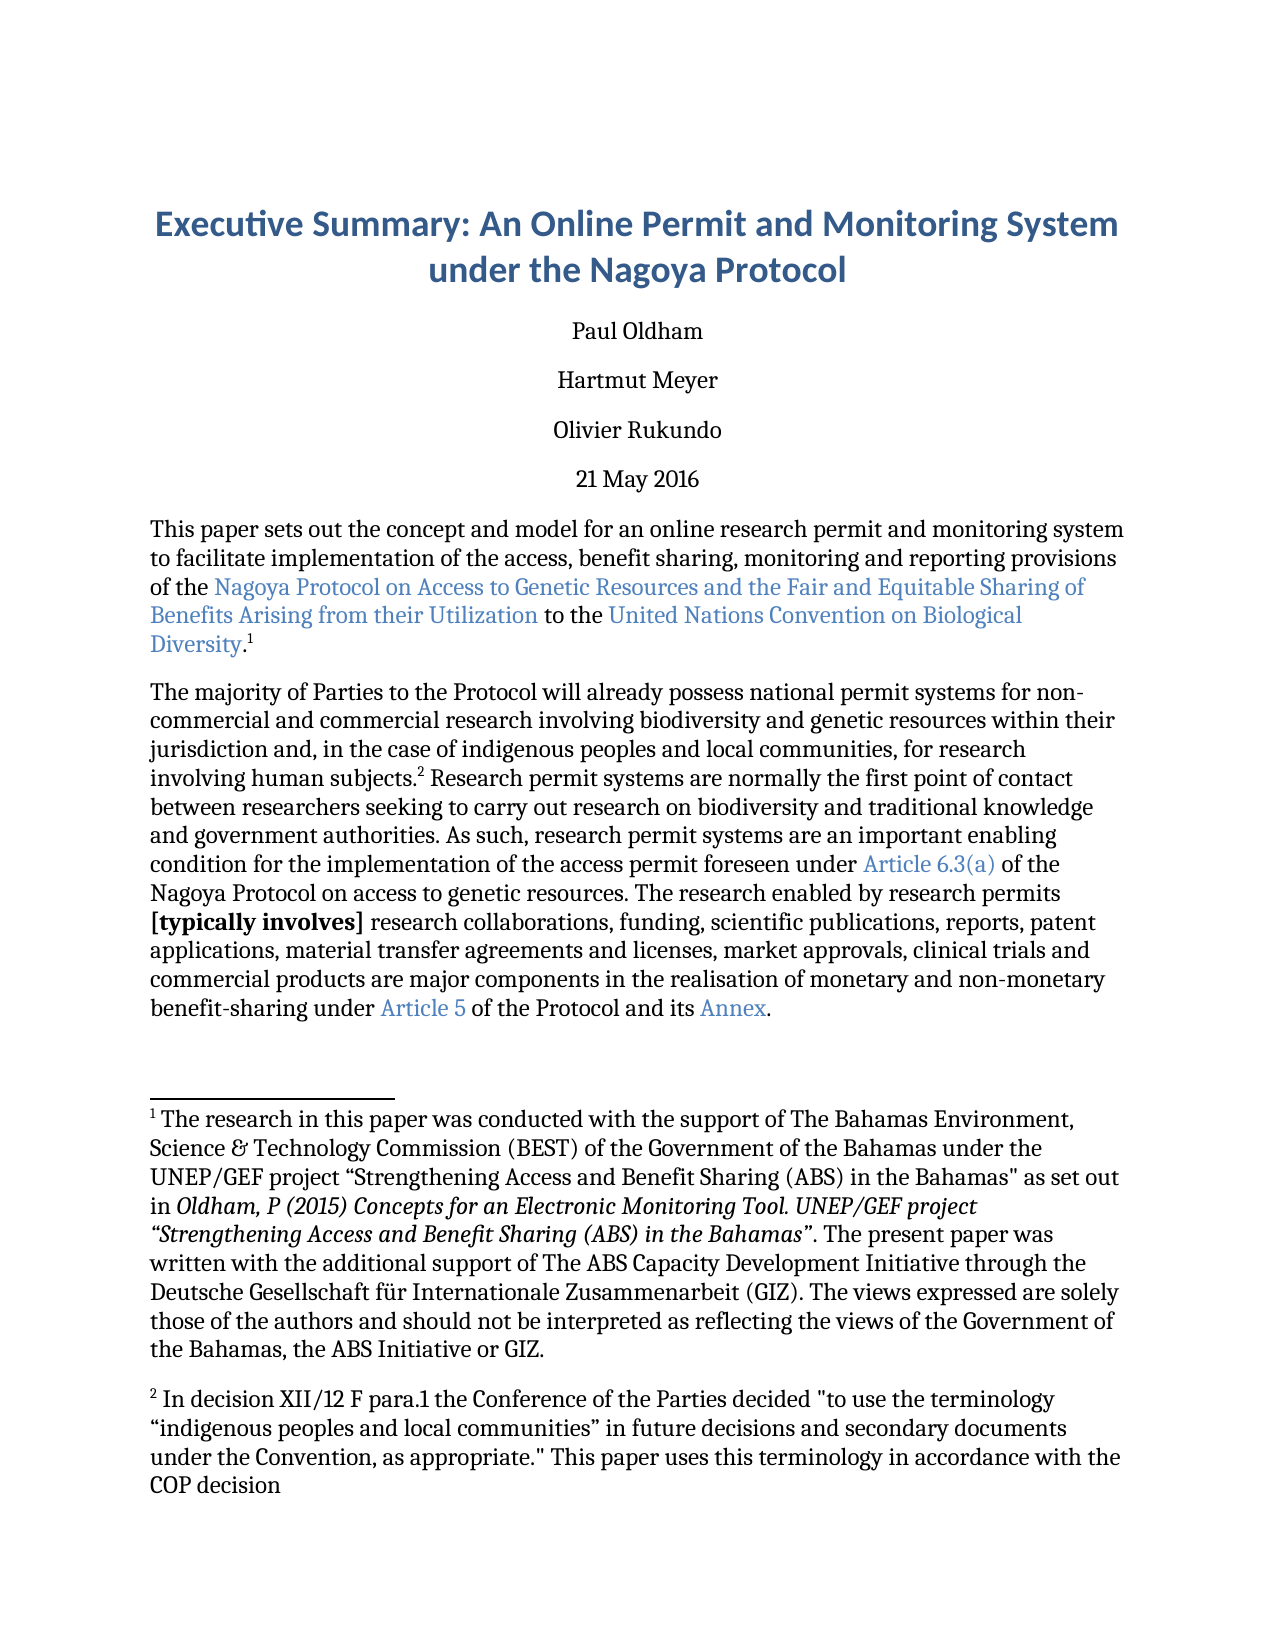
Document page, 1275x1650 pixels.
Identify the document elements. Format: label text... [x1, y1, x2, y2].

text Hartmut Meyer [150, 366, 1125, 395]
text The majority of Parties to the Protocol will already possess national permit systems for non-commercial and commercial research involving biodiversity and genetic resources within their jurisdiction and, in the case of indigenous peoples and local communities, for research involving human subjects. Research permit systems are normally the first point of contact between researchers seeking to carry out research on biodiversity and traditional knowledge and government authorities. As such, research permit systems are an important enabling condition for the implementation of the access permit foreseen under Article 6.3(a) of the Nagoya Protocol on access to genetic resources. The research enabled by research permits [typically involves] research collaborations, funding, scientific publications, reports, patent applications, material transfer agreements and licenses, market approvals, clinical trials and commercial products are major components in the realisation of monetary and non-monetary benefit-sharing under Article 5 of the Protocol and its Annex. [150, 677, 1125, 1022]
text Olivier Rukundo [150, 416, 1125, 444]
text This paper sets out the concept and model for an online research permit and monitoring system to facilitate implementation of the access, benefit sharing, monitoring and reporting provisions of the Nagoya Protocol on Access to Genetic Resources and the Fair and Equitable Sharing of Benefits Arising from their Utilization to the United Nations Convention on Biological Diversity. [150, 515, 1125, 659]
title Executive Summary: An Online Permit and Monitoring System under the Nagoya Protocol [150, 200, 1125, 292]
text Paul Oldham [150, 317, 1125, 345]
text 21 May 2016 [150, 465, 1125, 494]
